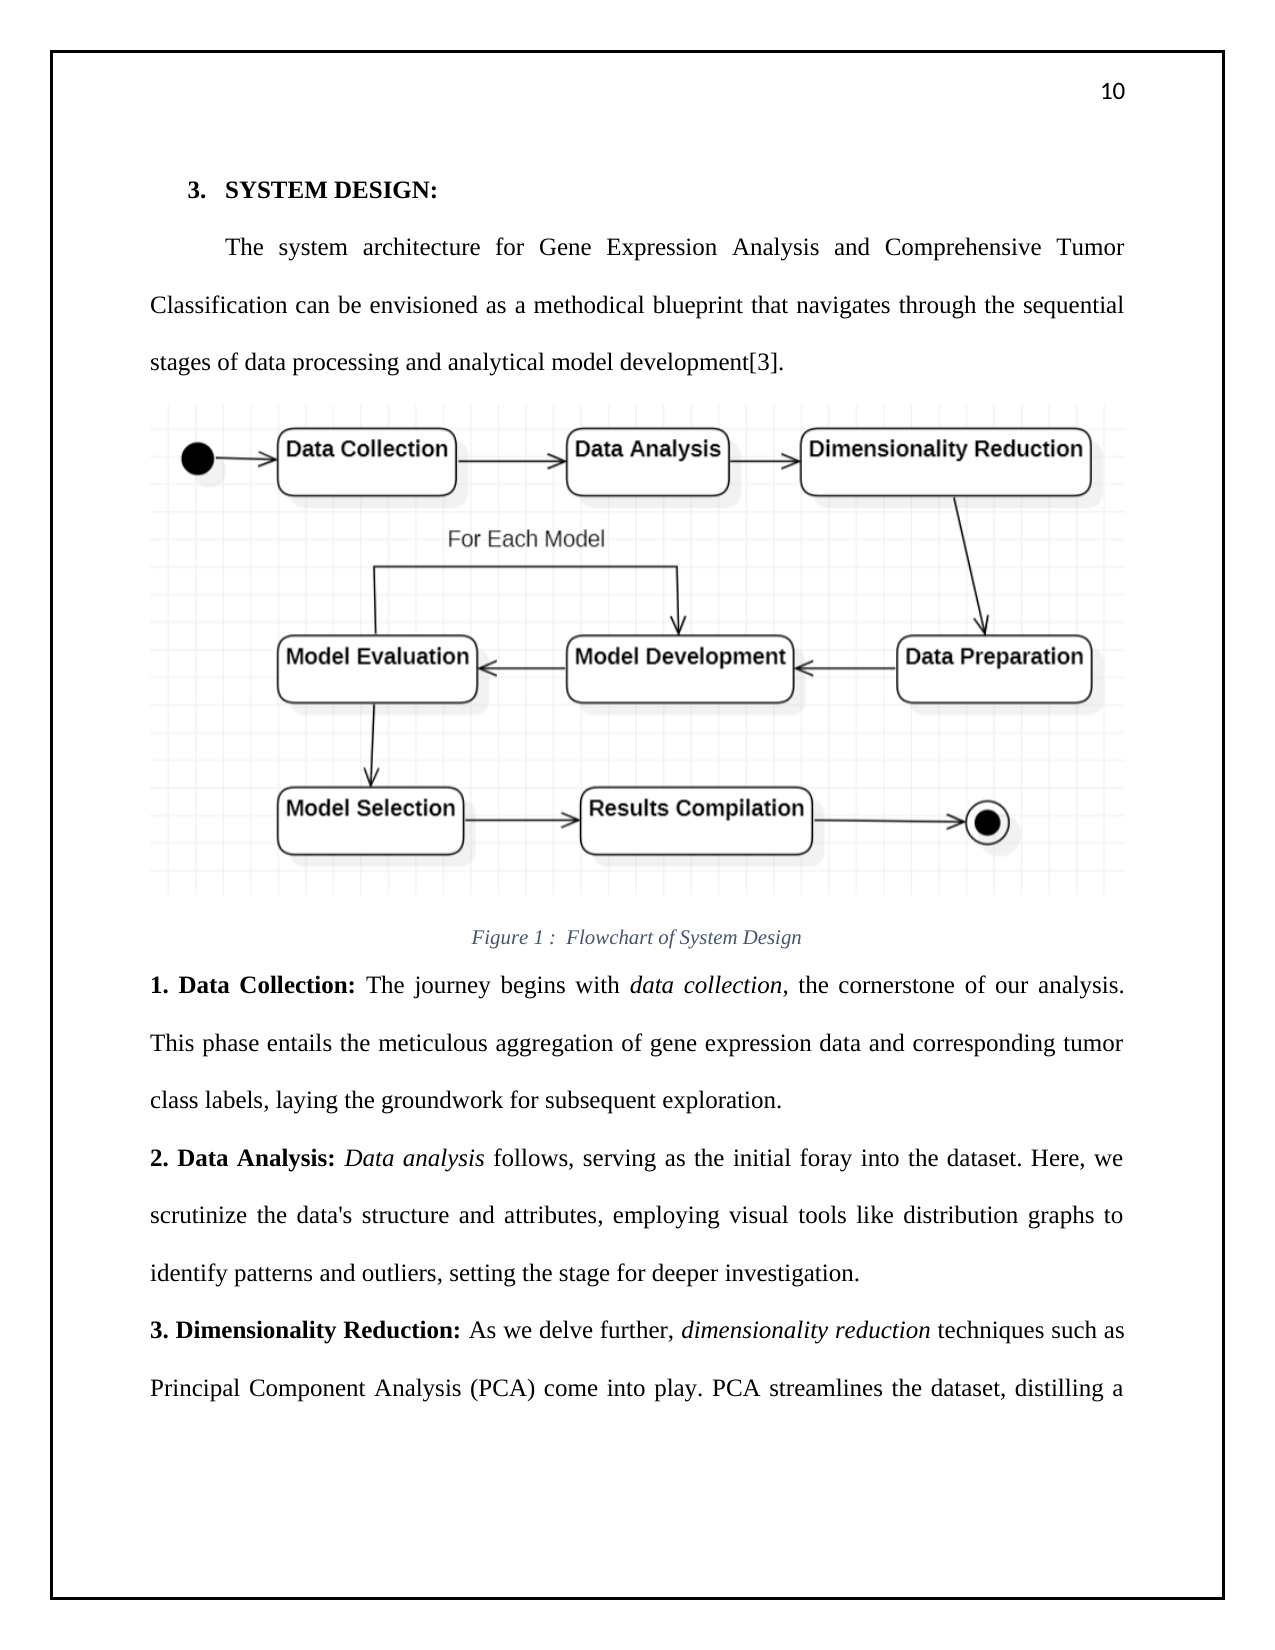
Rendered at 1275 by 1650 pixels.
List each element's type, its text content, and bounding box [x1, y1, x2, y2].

picture [150, 405, 1125, 895]
text 2. Data Analysis: Data analysis follows, serving as the initial foray into the dataset. Here, we scrutinize the data's structure and attributes, employing visual tools like distribution graphs to identify patterns and outliers, setting the stage for deeper investigation. [150, 1143, 1125, 1286]
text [150, 1315, 1125, 1401]
subtitle SYSTEM DESIGN: [187, 175, 1125, 204]
text 1. Data Collection: The journey begins with data collection, the cornerstone of our analysis. This phase entails the meticulous aggregation of gene expression data and corresponding tumor class labels, laying the groundwork for subsequent exploration. [150, 970, 1125, 1114]
text The system architecture for Gene Expression Analysis and Comprehensive Tumor Classification can be envisioned as a methodical blueprint that navigates through the sequential stages of data processing and analytical model development[3]. [150, 232, 1125, 376]
text Figure 1 : Flowchart of System Design [150, 925, 1125, 949]
